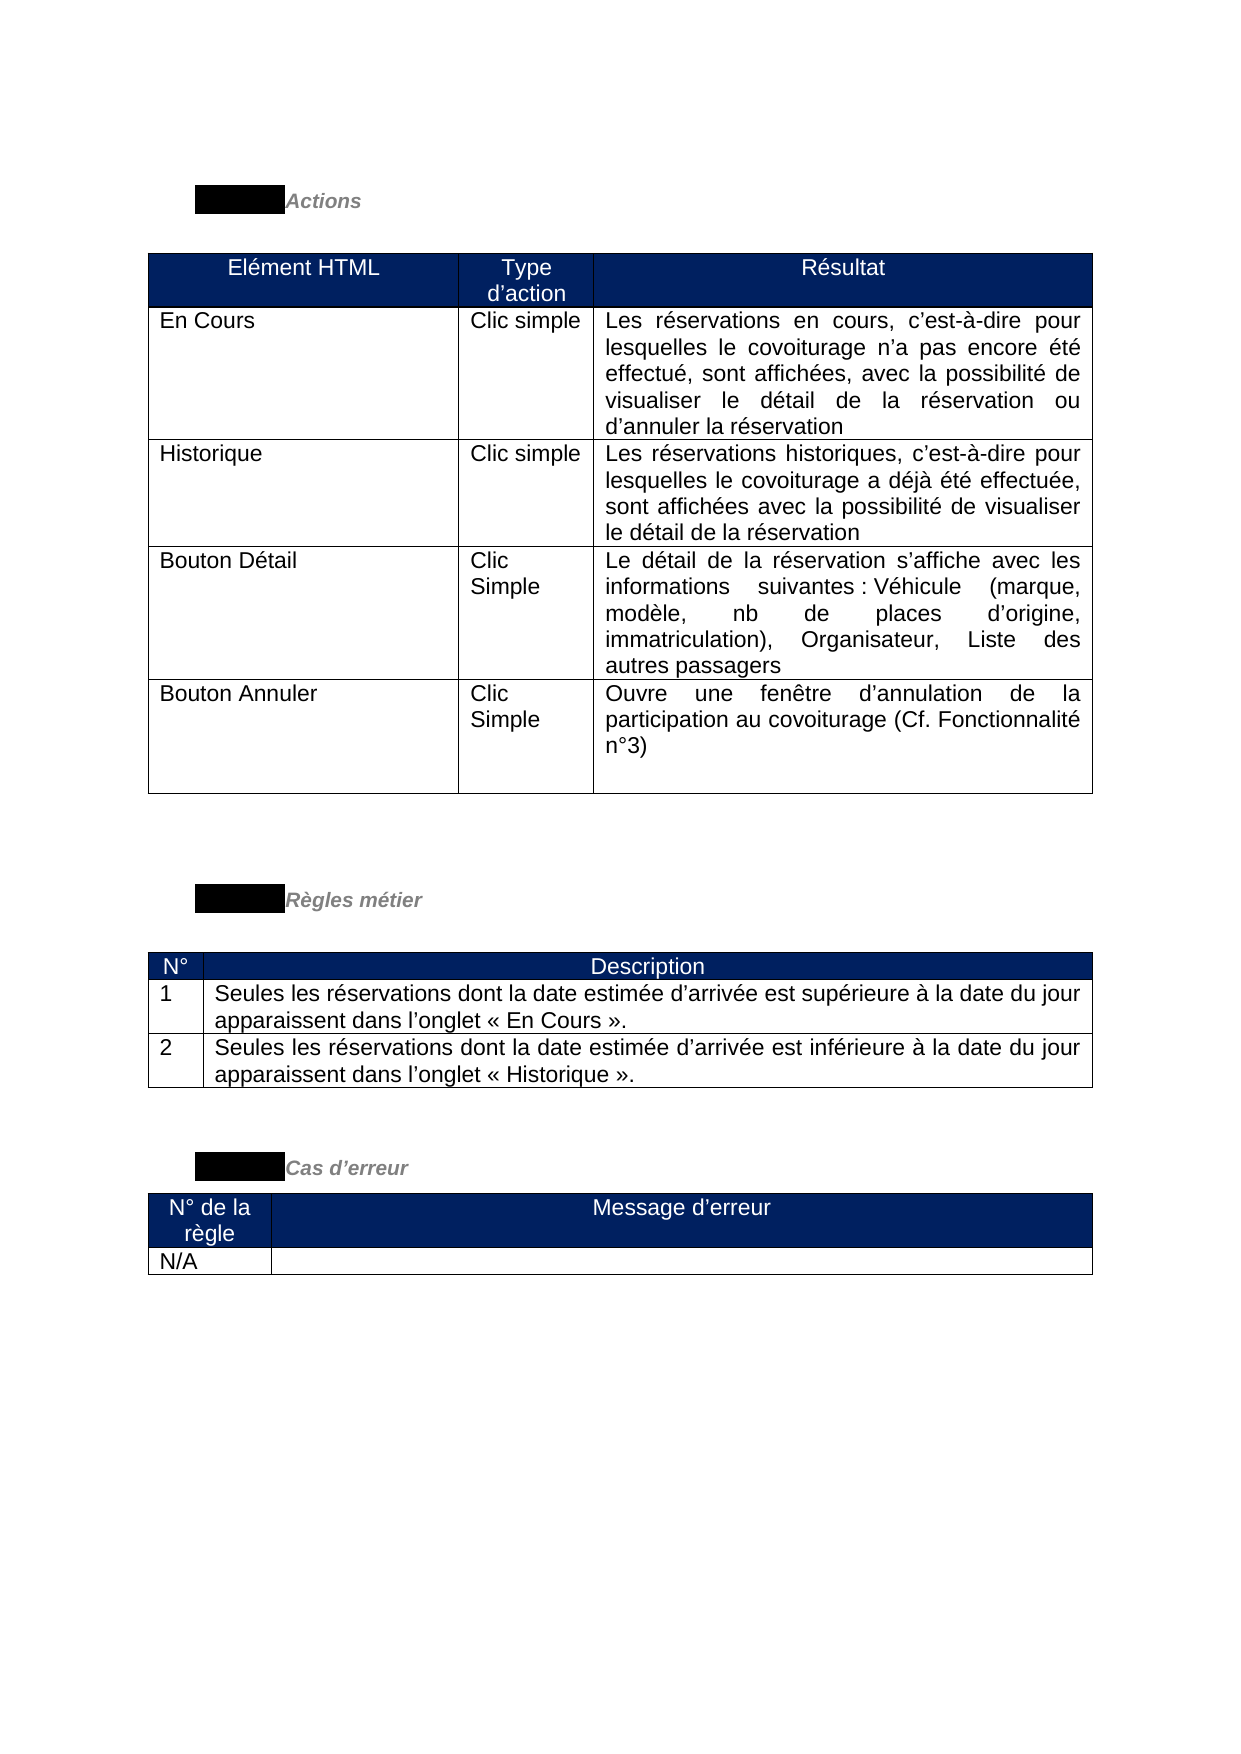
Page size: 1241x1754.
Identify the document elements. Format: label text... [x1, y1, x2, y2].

table_header Description [204, 953, 1092, 979]
table_cell Seules les réservations dont la date estimée d’arrivée est supérieure à la date du jour apparaissent dans l’onglet « En Cours ». [204, 980, 1092, 1033]
table_cell Clic simple [459, 440, 593, 546]
subtitle Règles métier [285, 884, 1093, 913]
table_cell En Cours [149, 308, 458, 439]
table_cell Le détail de la réservation s’affiche avec les informations suivantes : Véhicule (marque, modèle, nb de places d’origine, immatriculation), Organisateur, Liste des autres passagers [594, 547, 1092, 678]
table_cell Clic Simple [459, 680, 593, 793]
table_cell Bouton Annuler [149, 680, 458, 793]
subtitle Actions [285, 185, 1093, 214]
table_cell Les réservations historiques, c’est-à-dire pour lesquelles le covoiturage a déjà été effectuée, sont affichées avec la possibilité de visualiser le détail de la réservation [594, 440, 1092, 546]
table_cell 2 [149, 1034, 203, 1087]
table_cell Ouvre une fenêtre d’annulation de la participation au covoiturage (Cf. Fonctionnalité n°3) [594, 680, 1092, 793]
table_cell Historique [149, 440, 458, 546]
table_cell N/A [149, 1248, 271, 1274]
table_cell Clic simple [459, 308, 593, 439]
table_header N° [149, 953, 203, 979]
subtitle Cas d’erreur [285, 1152, 1093, 1181]
table_cell Seules les réservations dont la date estimée d’arrivée est inférieure à la date du jour apparaissent dans l’onglet « Historique ». [204, 1034, 1092, 1087]
table_cell [272, 1248, 1092, 1274]
table_cell 1 [149, 980, 203, 1033]
table_header N° de la règle [149, 1194, 271, 1247]
table_header Type d’action [459, 254, 593, 306]
table_header Message d’erreur [272, 1194, 1092, 1247]
table_cell Les réservations en cours, c’est-à-dire pour lesquelles le covoiturage n’a pas encore été effectué, sont affichées, avec la possibilité de visualiser le détail de la réservation ou d’annuler la réservation [594, 308, 1092, 439]
table_header Résultat [594, 254, 1092, 306]
table_cell Bouton Détail [149, 547, 458, 678]
table_header Elément HTML [149, 254, 458, 306]
table_cell Clic Simple [459, 547, 593, 678]
